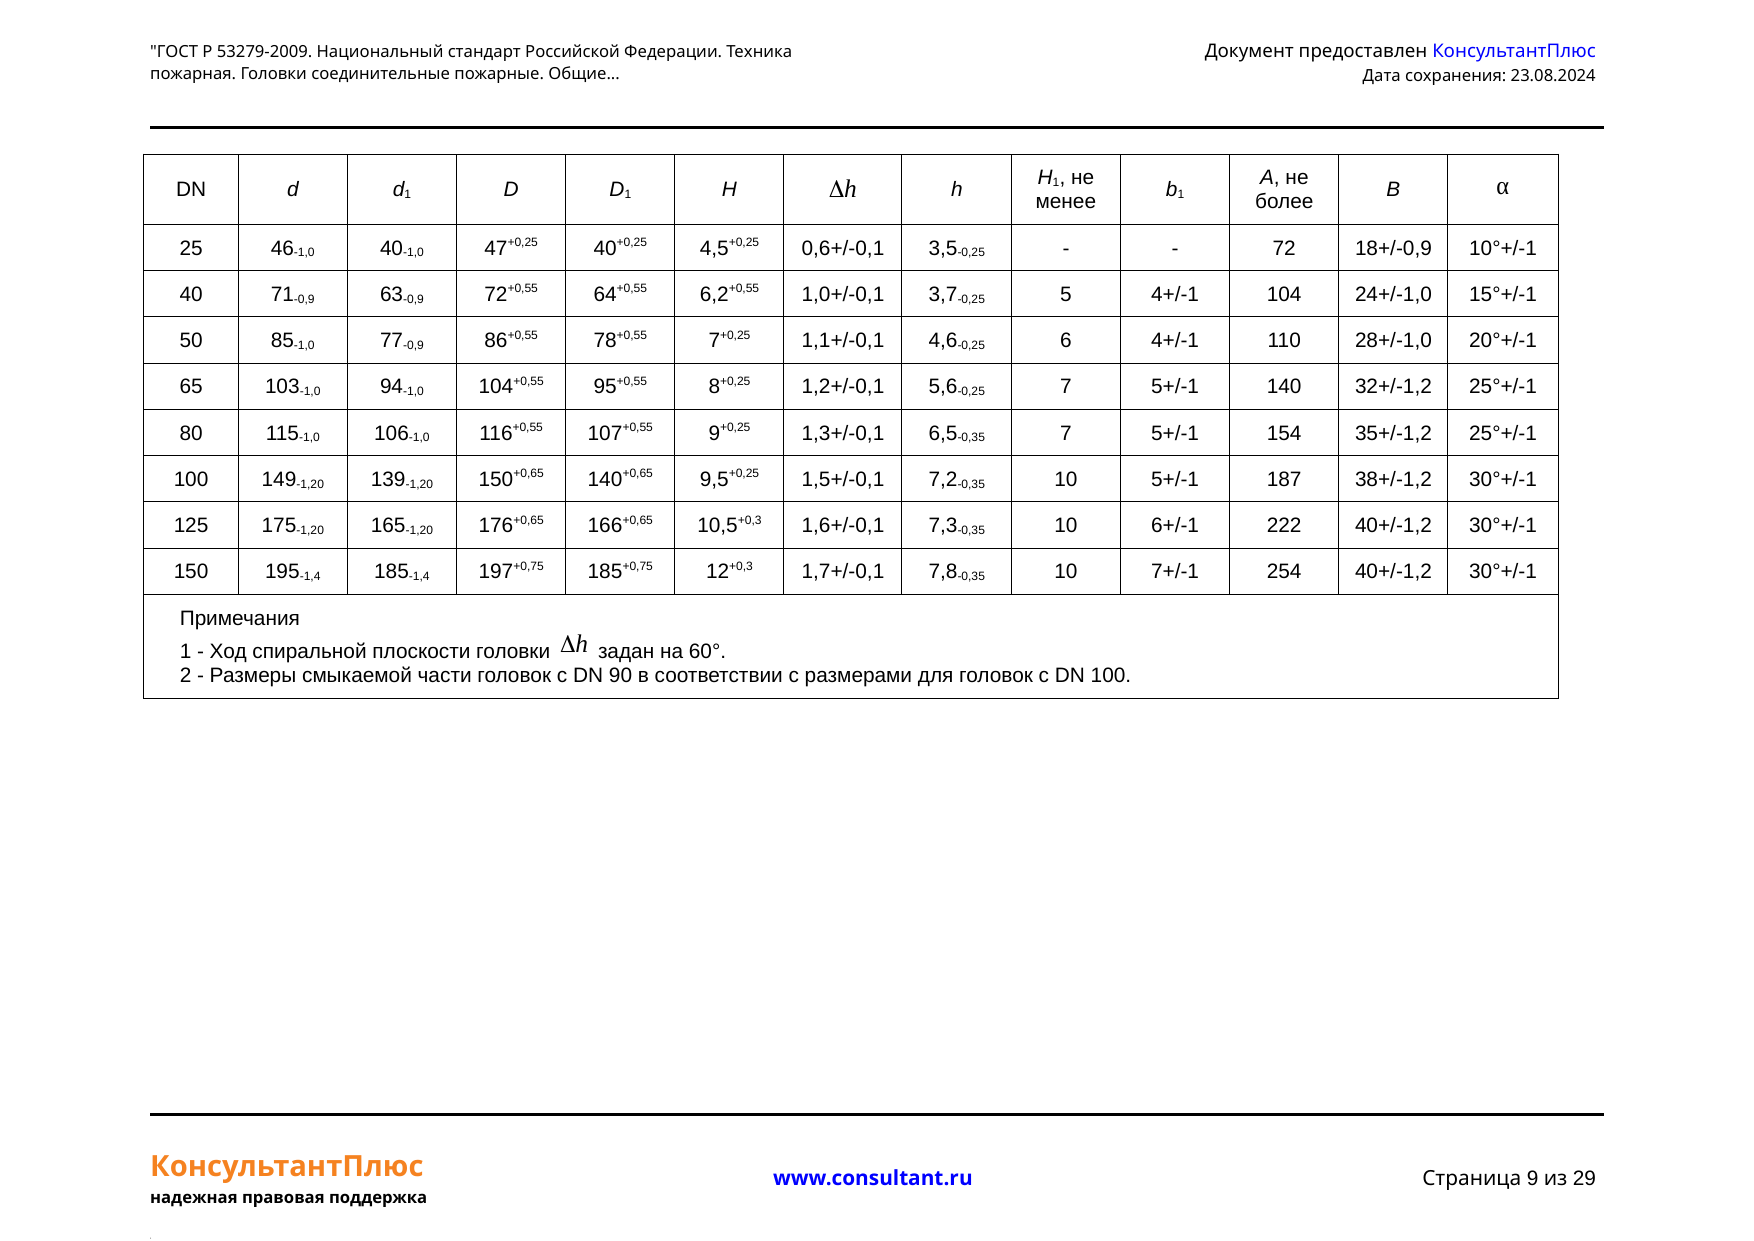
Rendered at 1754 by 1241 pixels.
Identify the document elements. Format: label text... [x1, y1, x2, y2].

table_cell 10 [1012, 456, 1120, 501]
table_cell 32+/-1,2 [1339, 364, 1447, 409]
table_cell 185-1,4 [348, 549, 456, 594]
table_cell 95+0,55 [566, 364, 674, 409]
table_cell 6,2+0,55 [675, 271, 783, 316]
table_cell Примечания 1 - Ход спиральной плоскости головки задан на 60°. 2 - Размеры смыкаемой части головок с DN 90 в соответствии с размерами для головок с DN 100. [144, 595, 1558, 698]
table_cell 10 [1012, 549, 1120, 594]
table_cell 40 [144, 271, 238, 316]
table_cell 4,6-0,25 [902, 317, 1011, 362]
table_cell 3,7-0,25 [902, 271, 1011, 316]
table_cell 1,7+/-0,1 [784, 549, 901, 594]
table_cell 10 [1012, 502, 1120, 547]
table_cell 7,3-0,35 [902, 502, 1011, 547]
table_cell 5+/-1 [1121, 364, 1229, 409]
table_cell 65 [144, 364, 238, 409]
table_cell 154 [1230, 410, 1338, 455]
table_cell 78+0,55 [566, 317, 674, 362]
table_cell 139-1,20 [348, 456, 456, 501]
table_header H1, не менее [1012, 155, 1120, 224]
table_header D1 [566, 155, 674, 224]
table_cell 7 [1012, 410, 1120, 455]
table_cell 94-1,0 [348, 364, 456, 409]
table_cell 9,5+0,25 [675, 456, 783, 501]
table_header b1 [1121, 155, 1229, 224]
table_cell 5 [1012, 271, 1120, 316]
table_cell 9+0,25 [675, 410, 783, 455]
table_cell 166+0,65 [566, 502, 674, 547]
table_cell 46-1,0 [239, 225, 347, 270]
table_cell 40+/-1,2 [1339, 502, 1447, 547]
table_cell - [1012, 225, 1120, 270]
table_cell 40+0,25 [566, 225, 674, 270]
table_cell 72 [1230, 225, 1338, 270]
table_cell 77-0,9 [348, 317, 456, 362]
table_cell 1,1+/-0,1 [784, 317, 901, 362]
table_cell 1,6+/-0,1 [784, 502, 901, 547]
table_cell 25 [144, 225, 238, 270]
table_header D [457, 155, 565, 224]
table_cell 7+0,25 [675, 317, 783, 362]
table_cell 7,8-0,35 [902, 549, 1011, 594]
table_cell 140 [1230, 364, 1338, 409]
table_header d1 [348, 155, 456, 224]
table_cell 110 [1230, 317, 1338, 362]
table_cell 165-1,20 [348, 502, 456, 547]
table_cell 38+/-1,2 [1339, 456, 1447, 501]
table_cell 116+0,55 [457, 410, 565, 455]
table_cell 115-1,0 [239, 410, 347, 455]
table_cell 6 [1012, 317, 1120, 362]
table_header DN [144, 155, 238, 224]
table_cell 10°+/-1 [1448, 225, 1558, 270]
table_cell 40-1,0 [348, 225, 456, 270]
table_cell 4+/-1 [1121, 317, 1229, 362]
table_cell 35+/-1,2 [1339, 410, 1447, 455]
table_header [1448, 155, 1558, 224]
table_cell 25°+/-1 [1448, 364, 1558, 409]
table_cell 85-1,0 [239, 317, 347, 362]
table_cell 1,2+/-0,1 [784, 364, 901, 409]
table_cell 185+0,75 [566, 549, 674, 594]
table_header B [1339, 155, 1447, 224]
table_cell 222 [1230, 502, 1338, 547]
table_cell 64+0,55 [566, 271, 674, 316]
table_cell 10,5+0,3 [675, 502, 783, 547]
table_header d [239, 155, 347, 224]
table_cell 15°+/-1 [1448, 271, 1558, 316]
table_cell 4+/-1 [1121, 271, 1229, 316]
table_cell 86+0,55 [457, 317, 565, 362]
table_cell 6,5-0,35 [902, 410, 1011, 455]
table_cell 7,2-0,35 [902, 456, 1011, 501]
table_cell 80 [144, 410, 238, 455]
table_cell 104 [1230, 271, 1338, 316]
table_cell 175-1,20 [239, 502, 347, 547]
table_cell 1,5+/-0,1 [784, 456, 901, 501]
table_cell 149-1,20 [239, 456, 347, 501]
table_cell 5+/-1 [1121, 456, 1229, 501]
table_cell 187 [1230, 456, 1338, 501]
table_cell 104+0,55 [457, 364, 565, 409]
table_cell 12+0,3 [675, 549, 783, 594]
table_cell 8+0,25 [675, 364, 783, 409]
table_cell 125 [144, 502, 238, 547]
table_cell 50 [144, 317, 238, 362]
table_cell 140+0,65 [566, 456, 674, 501]
table_cell 25°+/-1 [1448, 410, 1558, 455]
table_cell 71-0,9 [239, 271, 347, 316]
table_cell 5,6-0,25 [902, 364, 1011, 409]
table_cell 18+/-0,9 [1339, 225, 1447, 270]
table_cell 176+0,65 [457, 502, 565, 547]
table_cell 47+0,25 [457, 225, 565, 270]
table_header A, не более [1230, 155, 1338, 224]
table_cell 1,3+/-0,1 [784, 410, 901, 455]
table_cell 100 [144, 456, 238, 501]
table_cell 28+/-1,0 [1339, 317, 1447, 362]
table_cell 20°+/-1 [1448, 317, 1558, 362]
table_header H [675, 155, 783, 224]
table_cell 106-1,0 [348, 410, 456, 455]
table_cell 4,5+0,25 [675, 225, 783, 270]
table_cell 107+0,55 [566, 410, 674, 455]
table_cell 195-1,4 [239, 549, 347, 594]
table_cell 1,0+/-0,1 [784, 271, 901, 316]
table_cell - [1121, 225, 1229, 270]
table_cell 63-0,9 [348, 271, 456, 316]
table_cell 150+0,65 [457, 456, 565, 501]
table_cell 5+/-1 [1121, 410, 1229, 455]
table_cell 40+/-1,2 [1339, 549, 1447, 594]
table_cell 7+/-1 [1121, 549, 1229, 594]
table_cell 197+0,75 [457, 549, 565, 594]
table_cell 72+0,55 [457, 271, 565, 316]
table_cell 30°+/-1 [1448, 549, 1558, 594]
table_cell 7 [1012, 364, 1120, 409]
table_header [784, 155, 901, 224]
table_cell 0,6+/-0,1 [784, 225, 901, 270]
table_cell 24+/-1,0 [1339, 271, 1447, 316]
table_cell 150 [144, 549, 238, 594]
table_cell 103-1,0 [239, 364, 347, 409]
table_header h [902, 155, 1011, 224]
table_cell 254 [1230, 549, 1338, 594]
table_cell 30°+/-1 [1448, 456, 1558, 501]
table_cell 6+/-1 [1121, 502, 1229, 547]
table_cell 30°+/-1 [1448, 502, 1558, 547]
table_cell 3,5-0,25 [902, 225, 1011, 270]
